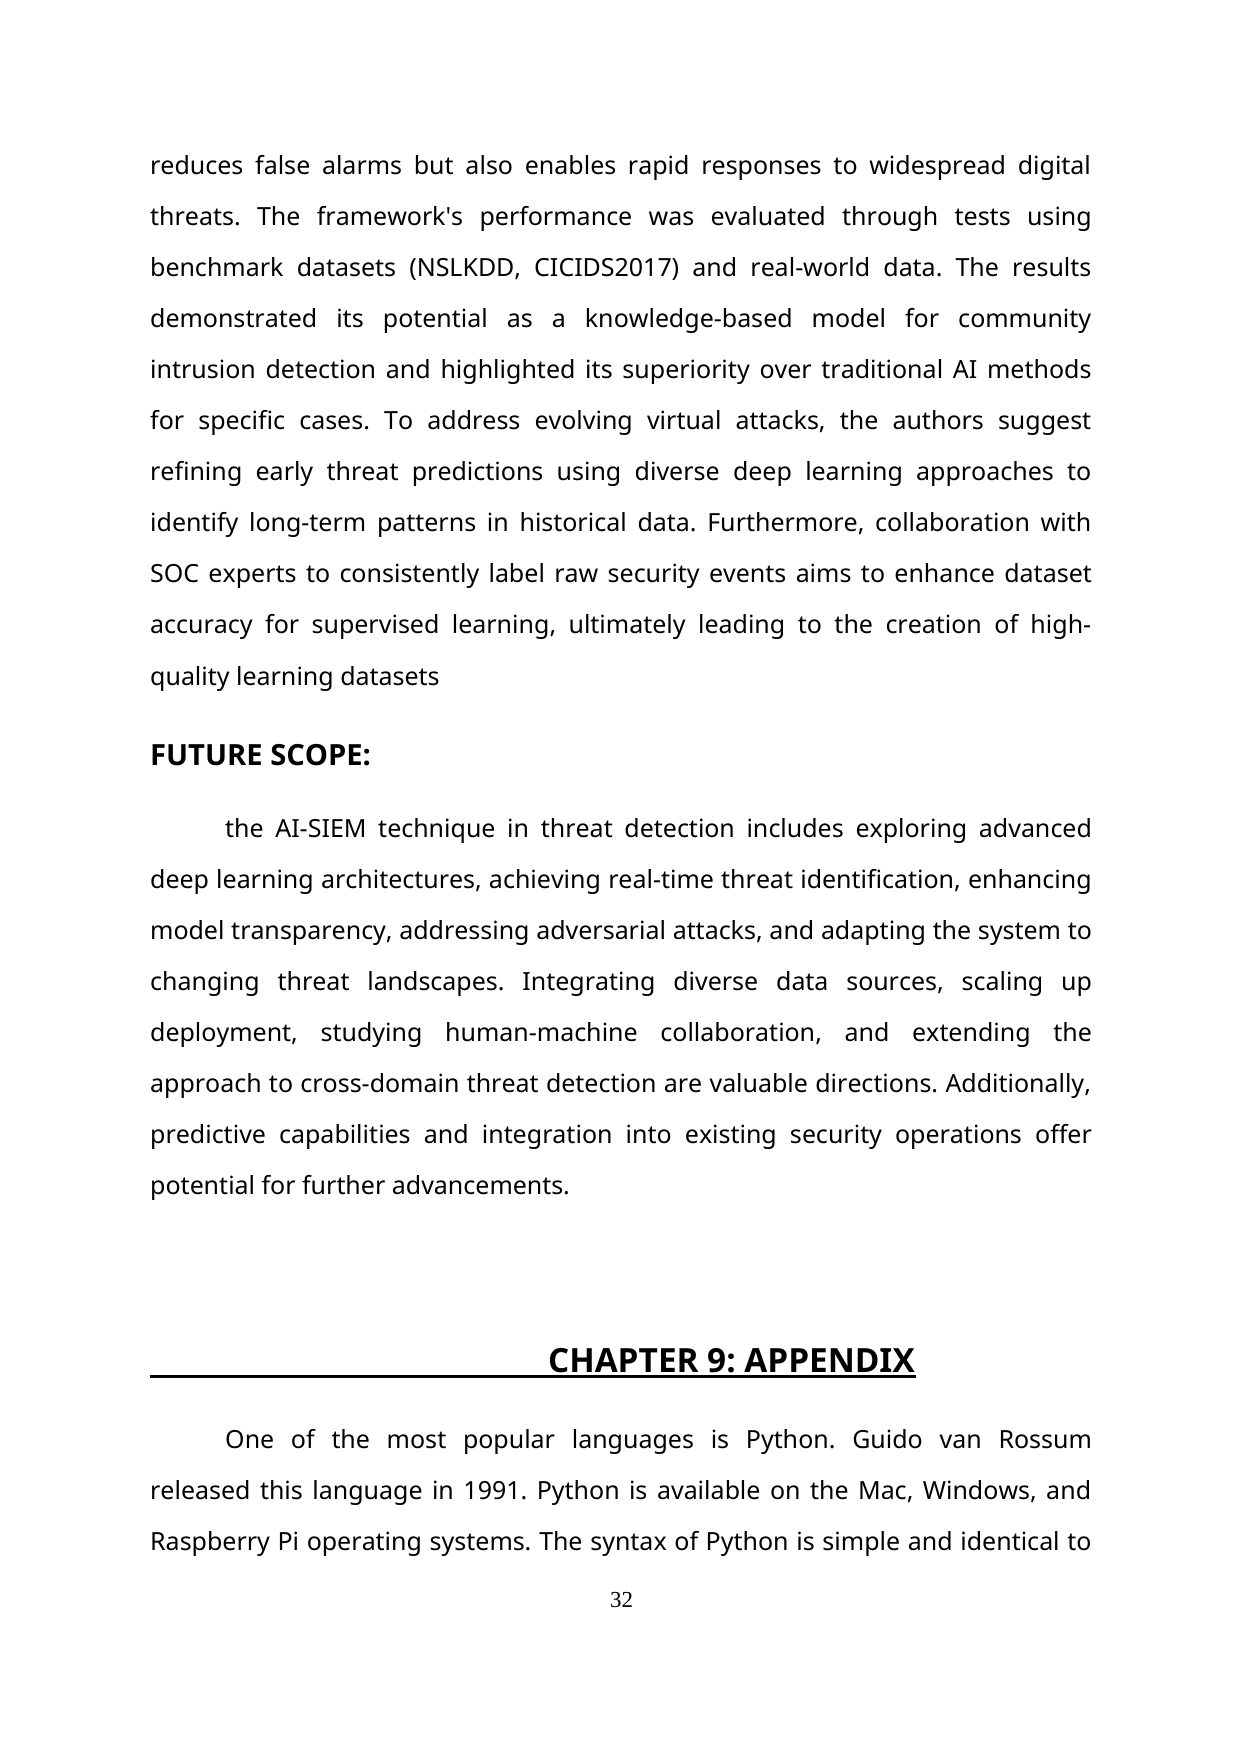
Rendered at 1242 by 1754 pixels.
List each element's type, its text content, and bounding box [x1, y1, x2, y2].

text CHAPTER 9: APPENDIX [150, 1337, 1093, 1382]
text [150, 1422, 1093, 1558]
text the AI-SIEM technique in threat detection includes exploring advanced deep learning architectures, achieving real-time threat identification, enhancing model transparency, addressing adversarial attacks, and adapting the system to changing threat landscapes. Integrating diverse data sources, scaling up deployment, studying human-machine collaboration, and extending the approach to cross-domain threat detection are valuable directions. Additionally, predictive capabilities and integration into existing security operations offer potential for further advancements. [150, 810, 1093, 1202]
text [150, 148, 1093, 692]
text FUTURE SCOPE: [150, 734, 1093, 774]
